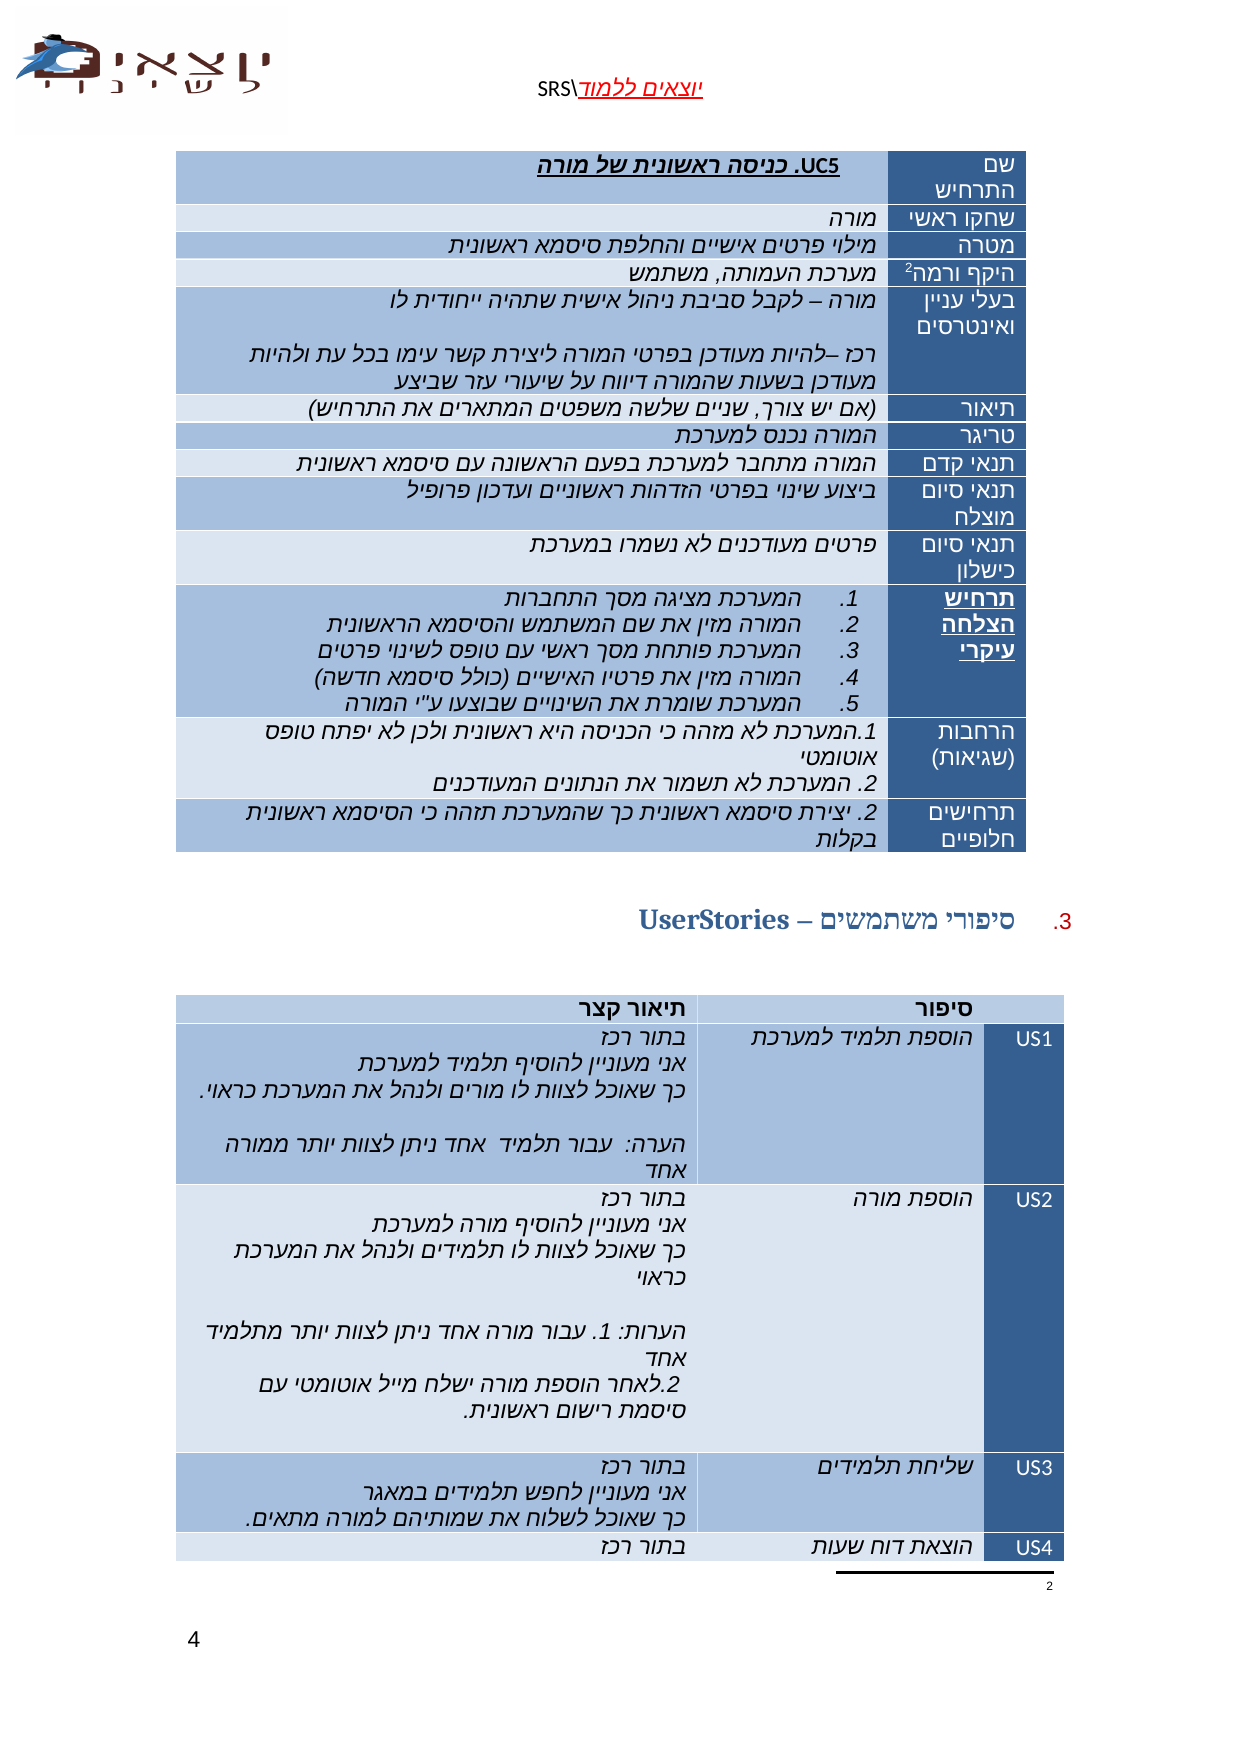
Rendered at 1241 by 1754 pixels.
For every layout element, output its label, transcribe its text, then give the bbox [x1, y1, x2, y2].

subtitle סיפורי משתמשים – UserStories [187, 902, 1053, 937]
table_cell מורה – לקבל סביבת ניהול אישית שתהיה ייחודית לו רכז –להיות מעודכן בפרטי המורה ליצירת קשר עימו בכל עת ולהיות מעודכן בשעות שהמורה דיווח על שיעורי עזר שביצע [176, 287, 888, 394]
table_cell תרחישים חלופיים [888, 799, 1026, 852]
table_cell טריגר [888, 423, 1026, 449]
table_cell בתור רכז אני מעוניין לחפש תלמידים במאגר כך שאוכל לשלוח את שמותיהם למורה מתאים. [176, 1453, 697, 1532]
table_cell US4 [984, 1533, 1064, 1561]
table_cell המורה מתחבר למערכת בפעם הראשונה עם סיסמא ראשונית [176, 450, 888, 476]
table_cell תנאי סיום כישלון [888, 531, 1026, 584]
table_header סיפור [698, 995, 984, 1023]
table_cell UC5. כניסה ראשונית של מורה [176, 151, 888, 204]
table_cell בתור רכז אני מעוניין להוסיף תלמיד למערכת כך שאוכל לצוות לו מורים ולנהל את המערכת כראוי. הערה: עבור תלמיד אחד ניתן לצוות יותר ממורה אחד [176, 1024, 697, 1184]
table_cell שחקו ראשי [888, 205, 1026, 231]
table_cell הוספת תלמיד למערכת [698, 1024, 984, 1184]
table_cell פרטים מעודכנים לא נשמרו במערכת [176, 531, 888, 584]
picture [15, 6, 289, 135]
table_header תיאור קצר [176, 995, 697, 1023]
table_cell המורה נכנס למערכת [176, 423, 888, 449]
table_cell היקף ורמה [888, 260, 1026, 286]
table_cell (אם יש צורך, שניים שלשה משפטים המתארים את התרחיש) [176, 395, 888, 421]
table_cell US1 [984, 1024, 1064, 1184]
table_cell הוספת מורה [698, 1185, 984, 1452]
table_cell תנאי סיום מוצלח [888, 477, 1026, 530]
table_cell מורה [176, 205, 888, 231]
table_cell מערכת העמותה, משתמש [176, 260, 888, 286]
table_cell המערכת מציגה מסך התחברות המורה מזין את שם המשתמש והסיסמא הראשונית המערכת פותחת מסך ראשי עם טופס לשינוי פרטים המורה מזין את פרטיו האישיים (כולל סיסמא חדשה) המערכת שומרת את השינויים שבוצעו ע''י המורה [176, 585, 888, 717]
table_header [984, 995, 1064, 1023]
table_cell בעלי עניין ואינטרסים [888, 287, 1026, 394]
table_cell הוצאת דוח שעות [698, 1533, 984, 1561]
table_cell 1.המערכת לא מזהה כי הכניסה היא ראשונית ולכן לא יפתח טופס אוטומטי 2. המערכת לא תשמור את הנתונים המעודכנים [176, 718, 888, 798]
table_cell תרחיש הצלחה עיקרי [888, 585, 1026, 717]
table_cell בתור רכז אני מעוניין להוציא דוח שעות של מורה(מלגאי) כך שאוכל לעקוב אחר כמות שעות החסרות לקבלת מגלה הערה: דוח זה אפשר לייצא לקובץ אקסל [176, 1533, 697, 1561]
table_cell בתור רכז אני מעוניין להוסיף מורה למערכת כך שאוכל לצוות לו תלמידים ולנהל את המערכת כראוי הערות: 1. עבור מורה אחד ניתן לצוות יותר מתלמיד אחד 2.לאחר הוספת מורה ישלח מייל אוטומטי עם סיסמת רישום ראשונית. [176, 1185, 697, 1452]
table_cell מטרה [888, 232, 1026, 258]
table_cell ביצוע שינוי בפרטי הזדהות ראשוניים ועדכון פרופיל [176, 477, 888, 530]
table_cell שם התרחיש [888, 151, 1026, 204]
table_cell US2 [984, 1185, 1064, 1452]
table_cell US3 [984, 1453, 1064, 1532]
table_cell 2. יצירת סיסמא ראשונית כך שהמערכת תזהה כי הסיסמא ראשונית בקלות [176, 799, 888, 852]
table_cell תנאי קדם [888, 450, 1026, 476]
table_cell מילוי פרטים אישיים והחלפת סיסמא ראשונית [176, 232, 888, 258]
table_cell תיאור [888, 395, 1026, 421]
table_cell שליחת תלמידים [698, 1453, 984, 1532]
table_cell הרחבות (שגיאות) [888, 718, 1026, 798]
